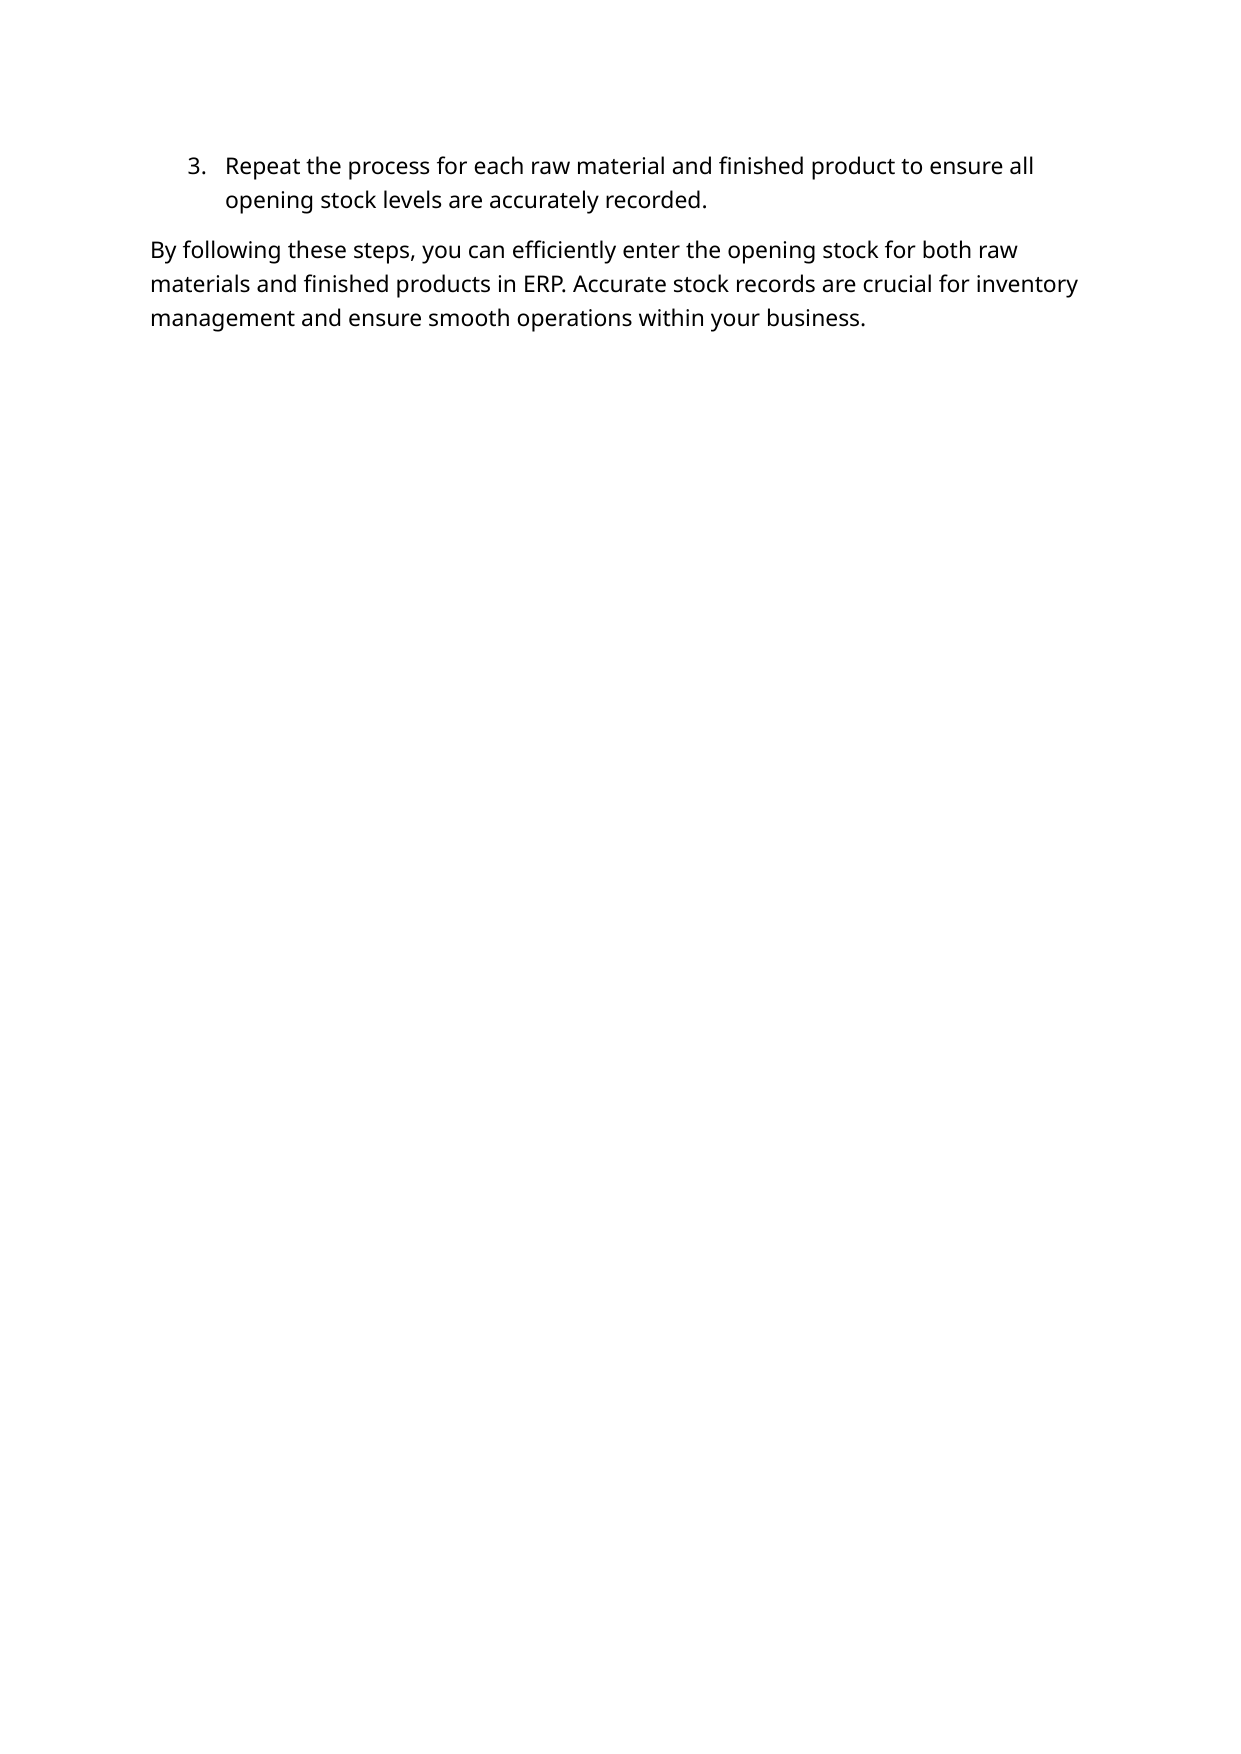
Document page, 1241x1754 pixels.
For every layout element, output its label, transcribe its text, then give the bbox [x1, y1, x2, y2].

text By following these steps, you can efficiently enter the opening stock for both raw materials and finished products in ERP. Accurate stock records are crucial for inventory management and ensure smooth operations within your business. [150, 234, 1090, 333]
list Repeat the process for each raw material and finished product to ensure all opening stock levels are accurately recorded. [187, 150, 1090, 215]
